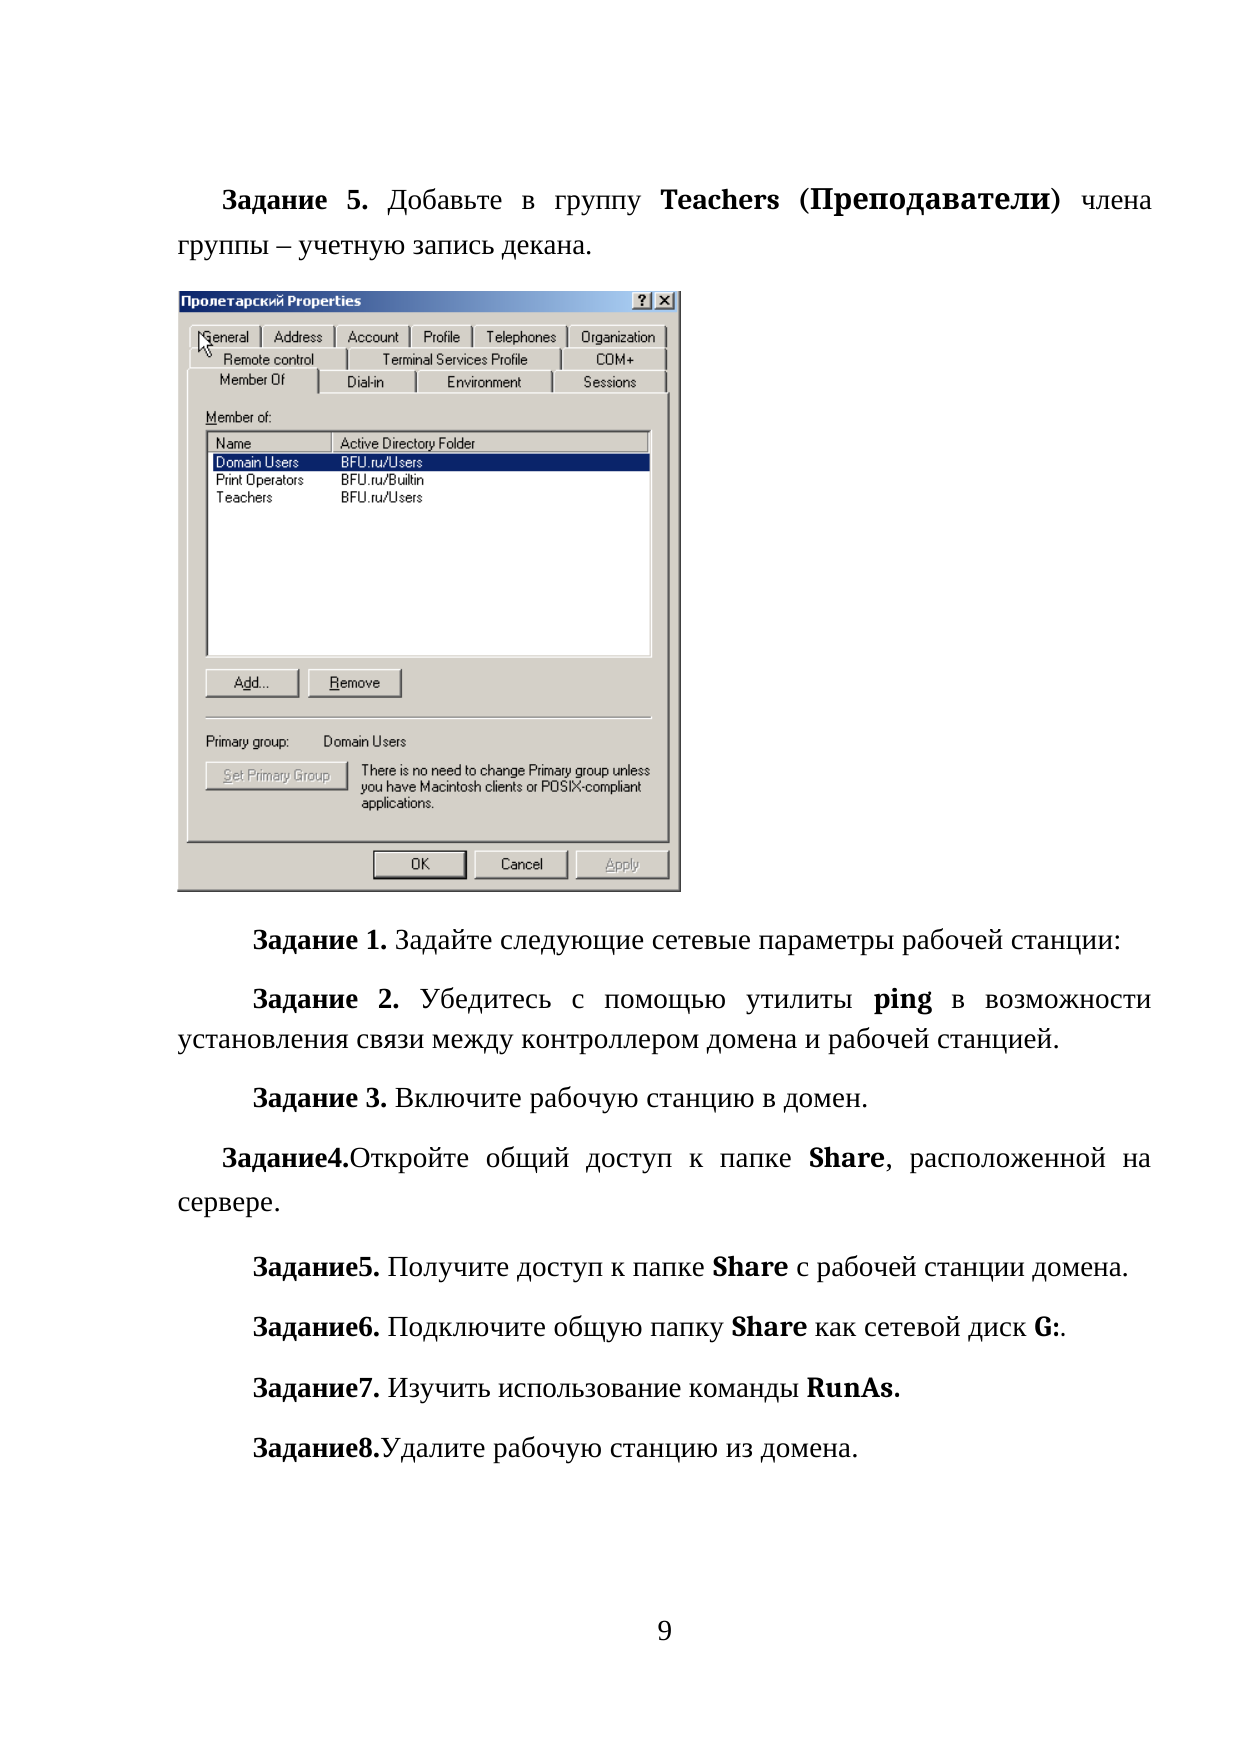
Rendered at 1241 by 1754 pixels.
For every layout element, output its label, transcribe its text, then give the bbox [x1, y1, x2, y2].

text Задание5. Получите доступ к папке Share с рабочей станции домена. [177, 1249, 1152, 1283]
text Задание 3. Включите рабочую станцию в домен. [177, 1081, 1152, 1114]
text Задание6. Подключите общую папку Share как сетевой диск G:. [177, 1309, 1152, 1344]
text Задание 5. Добавьте в группу Teachers (Преподаватели) члена группы – учетную запись декана. [177, 182, 1152, 261]
picture [177, 291, 681, 892]
text Задание8.Удалите рабочую станцию из домена. [177, 1431, 1152, 1464]
text Задание7. Изучить использование команды RunAs. [177, 1370, 1152, 1404]
text Задание4.Откройте общий доступ к папке Share, расположенной на сервере. [177, 1140, 1152, 1218]
text Задание 2. Убедитесь с помощью утилиты ping в возможности установления связи между контроллером домена и рабочей станцией. [177, 982, 1152, 1055]
text Задание 1. Задайте следующие сетевые параметры рабочей станции: [177, 922, 1152, 956]
